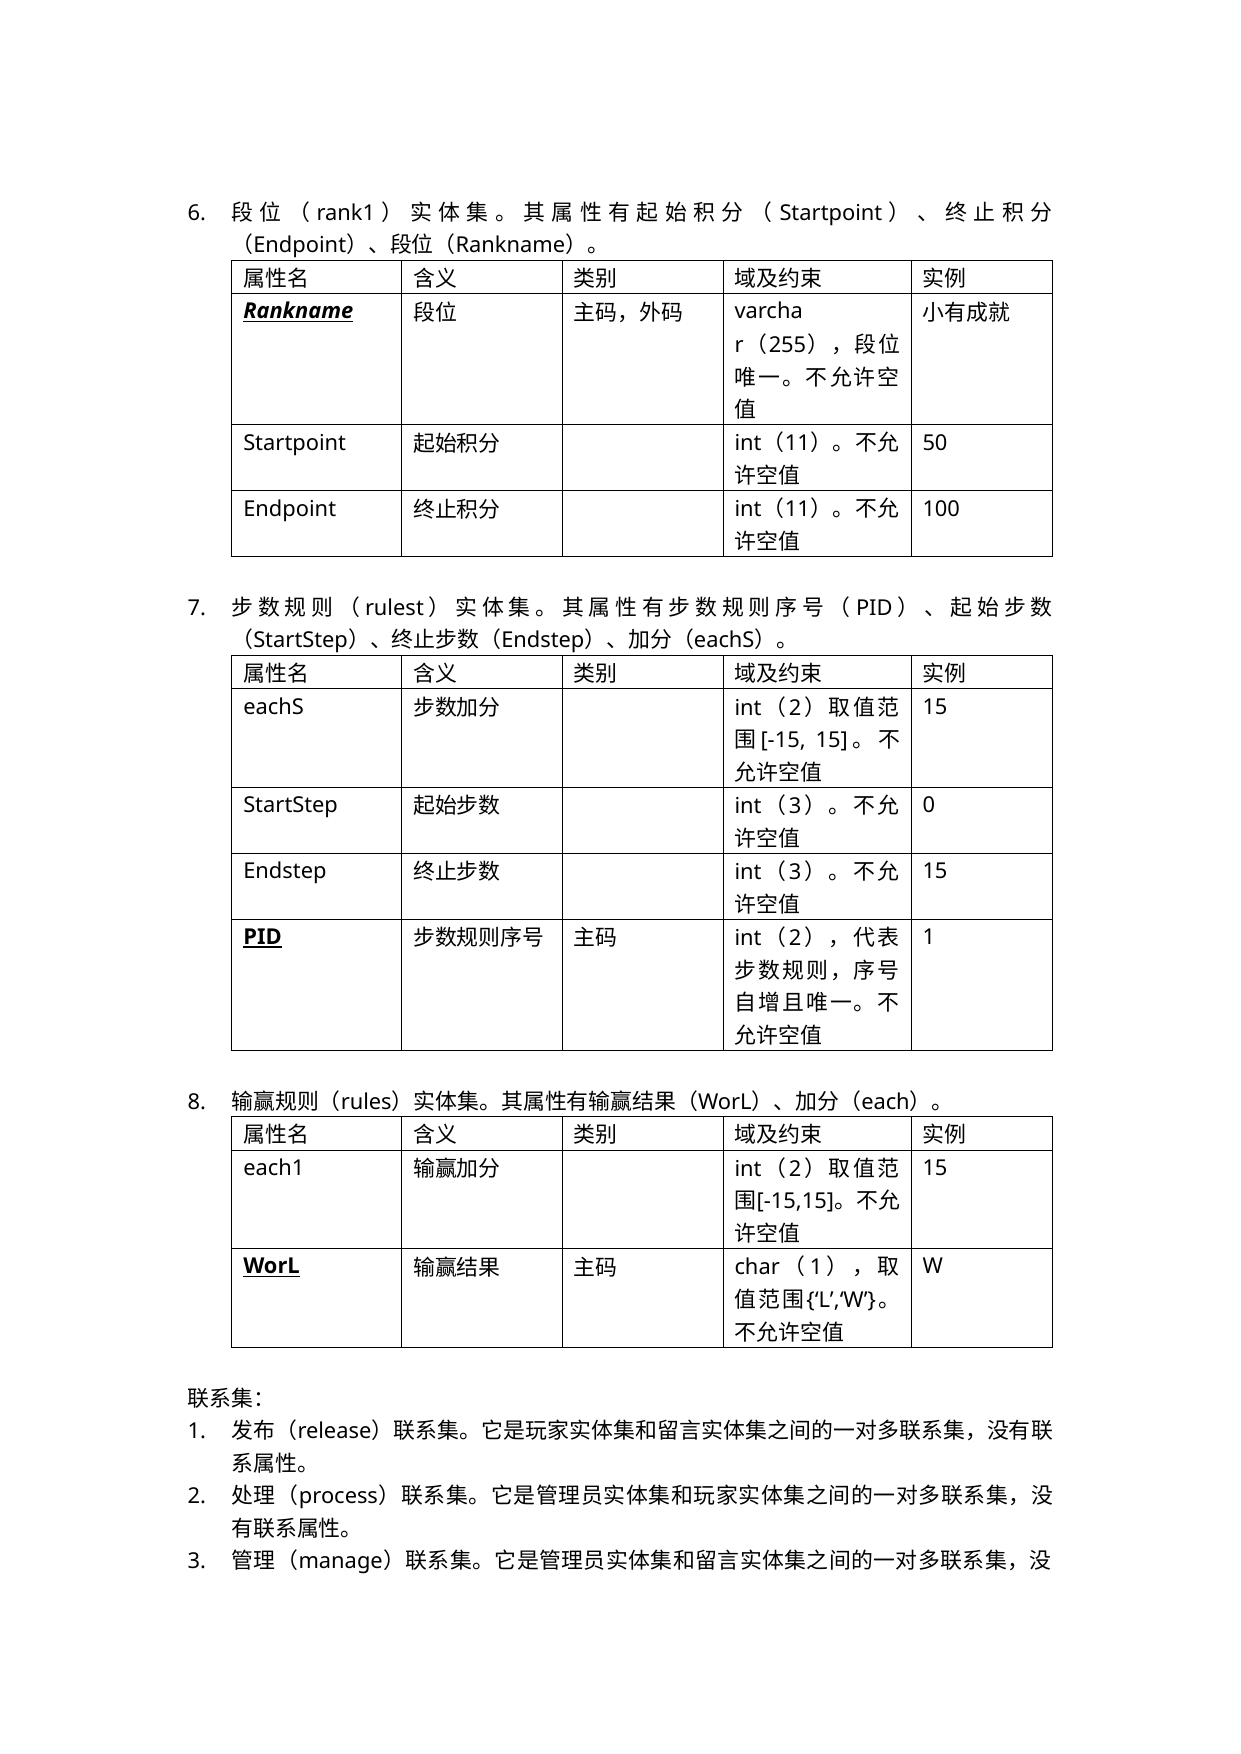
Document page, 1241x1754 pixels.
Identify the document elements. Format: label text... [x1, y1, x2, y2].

table_cell [563, 491, 723, 556]
table_cell each1 [232, 1151, 401, 1248]
table_cell 主码，外码 [563, 294, 723, 424]
table_header 属性名 [232, 656, 401, 688]
table_cell [563, 425, 723, 490]
table_header 实例 [912, 1117, 1052, 1149]
table_cell 15 [912, 854, 1052, 919]
list 管理（manage）联系集。它是管理员实体集和留言实体集之间的一对多联系集，没有联系属性。 [187, 1543, 1053, 1575]
table_cell Startpoint [232, 425, 401, 490]
table_header 属性名 [232, 261, 401, 293]
table_cell 1 [912, 920, 1052, 1050]
list 输赢规则（rules）实体集。其属性有输赢结果（WorL）、加分（each）。 [187, 1083, 1053, 1116]
table_cell 起始步数 [402, 788, 562, 853]
list 步数规则（rulest）实体集。其属性有步数规则序号（PID）、起始步数（StartStep）、终止步数（Endstep）、加分（eachS）。 [187, 590, 1053, 655]
table_cell 输赢结果 [402, 1249, 562, 1347]
table_cell StartStep [232, 788, 401, 853]
table_cell 终止积分 [402, 491, 562, 556]
table_cell 输赢加分 [402, 1151, 562, 1248]
table_cell PID [232, 920, 401, 1050]
table_cell [563, 854, 723, 919]
table_cell 步数规则序号 [402, 920, 562, 1050]
table_cell 15 [912, 689, 1052, 787]
table_header 类别 [563, 1117, 723, 1149]
table_cell int（3）。不允许空值 [724, 854, 911, 919]
table_cell [563, 689, 723, 787]
table_cell Endpoint [232, 491, 401, 556]
table_cell eachS [232, 689, 401, 787]
table_cell varchar（255），段位唯一。不允许空值 [724, 294, 911, 424]
list 处理（process）联系集。它是管理员实体集和玩家实体集之间的一对多联系集，没有联系属性。 [187, 1478, 1053, 1543]
table_header 域及约束 [724, 261, 911, 293]
table_cell [563, 788, 723, 853]
table_cell Rankname [232, 294, 401, 424]
table_cell 50 [912, 425, 1052, 490]
table_header 含义 [402, 261, 562, 293]
table_header 属性名 [232, 1117, 401, 1149]
table_header 域及约束 [724, 1117, 911, 1149]
table_cell int（11）。不允许空值 [724, 425, 911, 490]
table_cell W [912, 1249, 1052, 1347]
table_cell 主码 [563, 1249, 723, 1347]
text 联系集： [187, 1380, 1053, 1413]
table_cell int（2），代表步数规则，序号自增且唯一。不允许空值 [724, 920, 911, 1050]
table_cell WorL [232, 1249, 401, 1347]
list 发布（release）联系集。它是玩家实体集和留言实体集之间的一对多联系集，没有联系属性。 [187, 1413, 1053, 1478]
list 段位（rank1）实体集。其属性有起始积分（Startpoint）、终止积分（Endpoint）、段位（Rankname）。 [187, 194, 1053, 259]
table_cell 起始积分 [402, 425, 562, 490]
table_cell [563, 1151, 723, 1248]
table_cell 0 [912, 788, 1052, 853]
table_cell 100 [912, 491, 1052, 556]
table_cell 段位 [402, 294, 562, 424]
table_cell int（3）。不允许空值 [724, 788, 911, 853]
table_cell Endstep [232, 854, 401, 919]
table_cell int（11）。不允许空值 [724, 491, 911, 556]
table_header 实例 [912, 656, 1052, 688]
table_cell 终止步数 [402, 854, 562, 919]
table_cell char（1），取值范围{‘L’,‘W’}。不允许空值 [724, 1249, 911, 1347]
table_cell int（2）取值范围[-15, 15]。不允许空值 [724, 689, 911, 787]
table_cell int（2）取值范围[-15,15]。不允许空值 [724, 1151, 911, 1248]
table_header 域及约束 [724, 656, 911, 688]
table_cell 步数加分 [402, 689, 562, 787]
table_cell 小有成就 [912, 294, 1052, 424]
table_header 类别 [563, 261, 723, 293]
table_header 含义 [402, 1117, 562, 1149]
table_header 含义 [402, 656, 562, 688]
table_header 实例 [912, 261, 1052, 293]
table_cell 15 [912, 1151, 1052, 1248]
table_header 类别 [563, 656, 723, 688]
table_cell 主码 [563, 920, 723, 1050]
